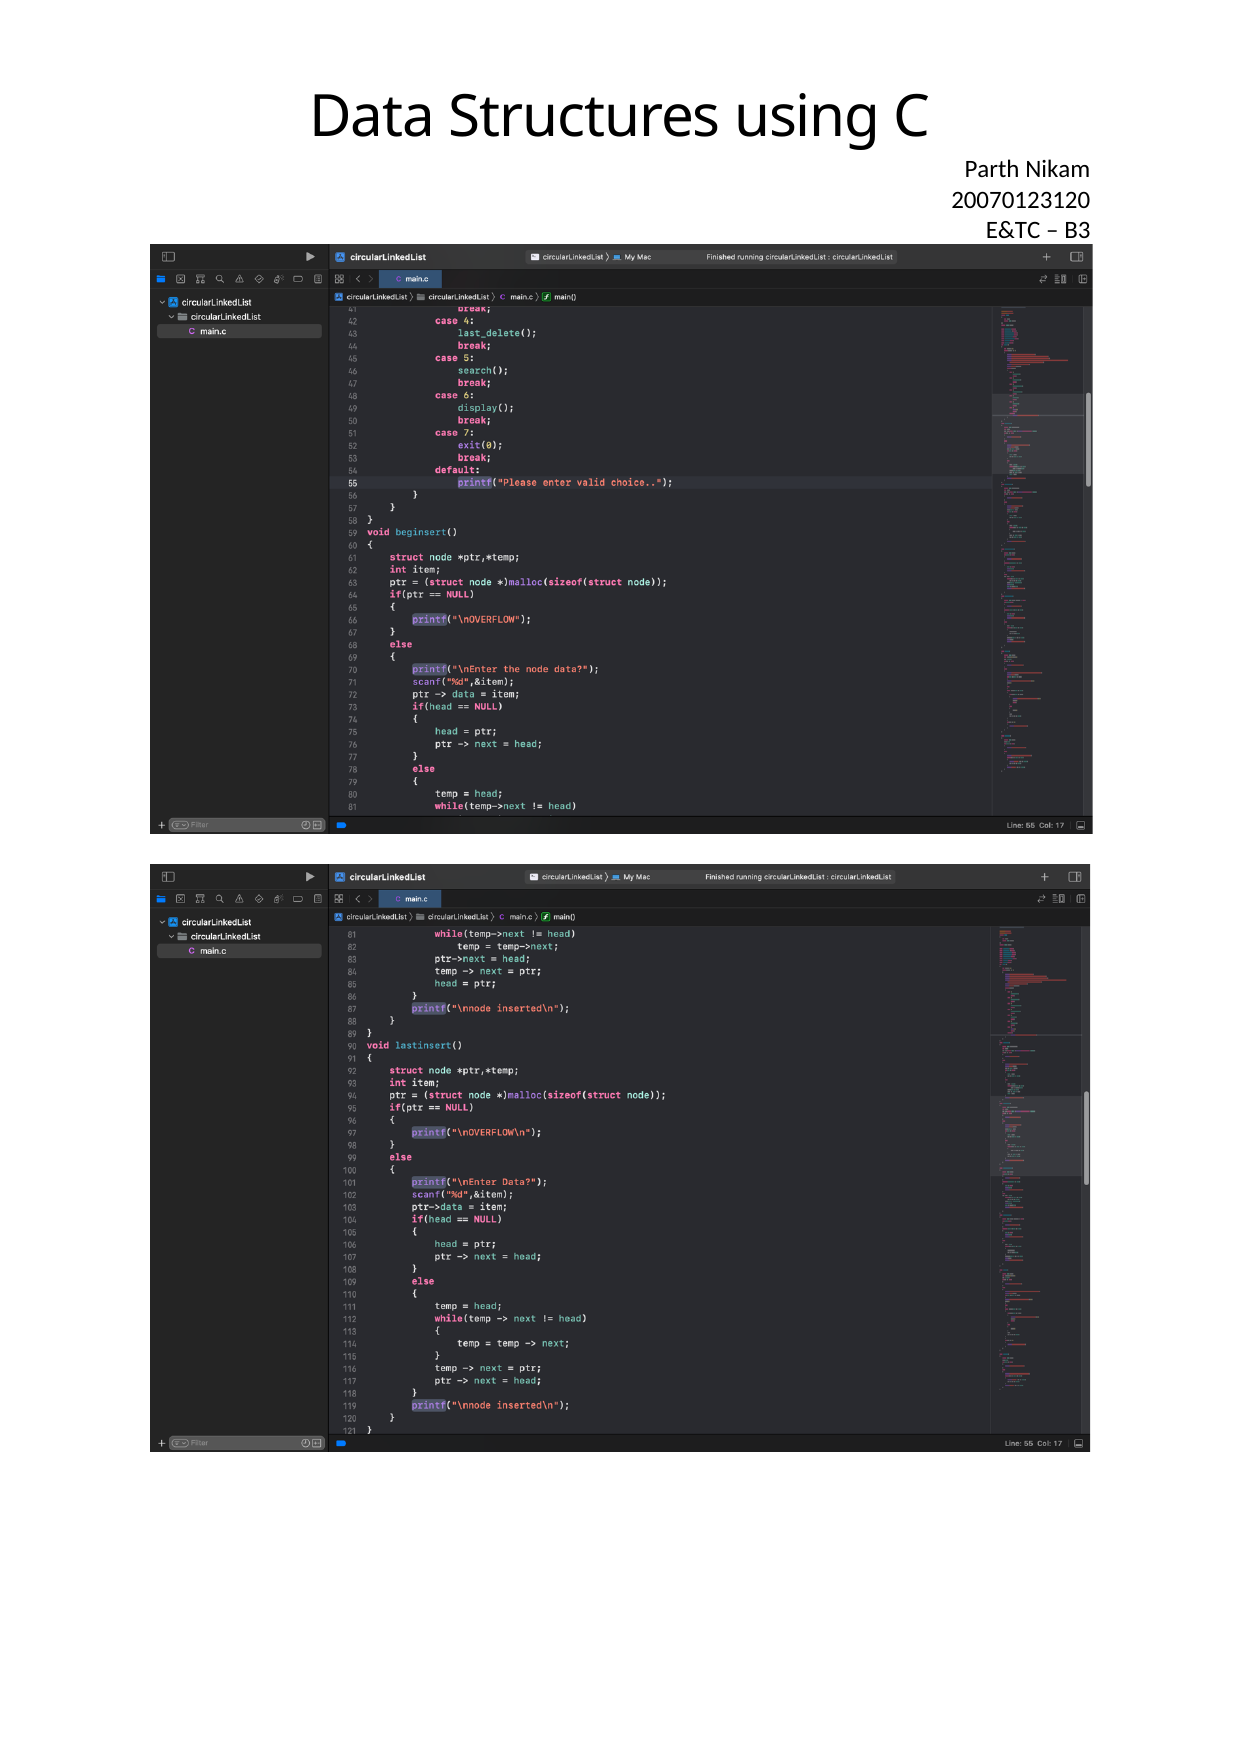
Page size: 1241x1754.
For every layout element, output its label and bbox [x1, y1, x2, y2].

picture [150, 244, 1093, 834]
picture [150, 864, 1091, 1452]
